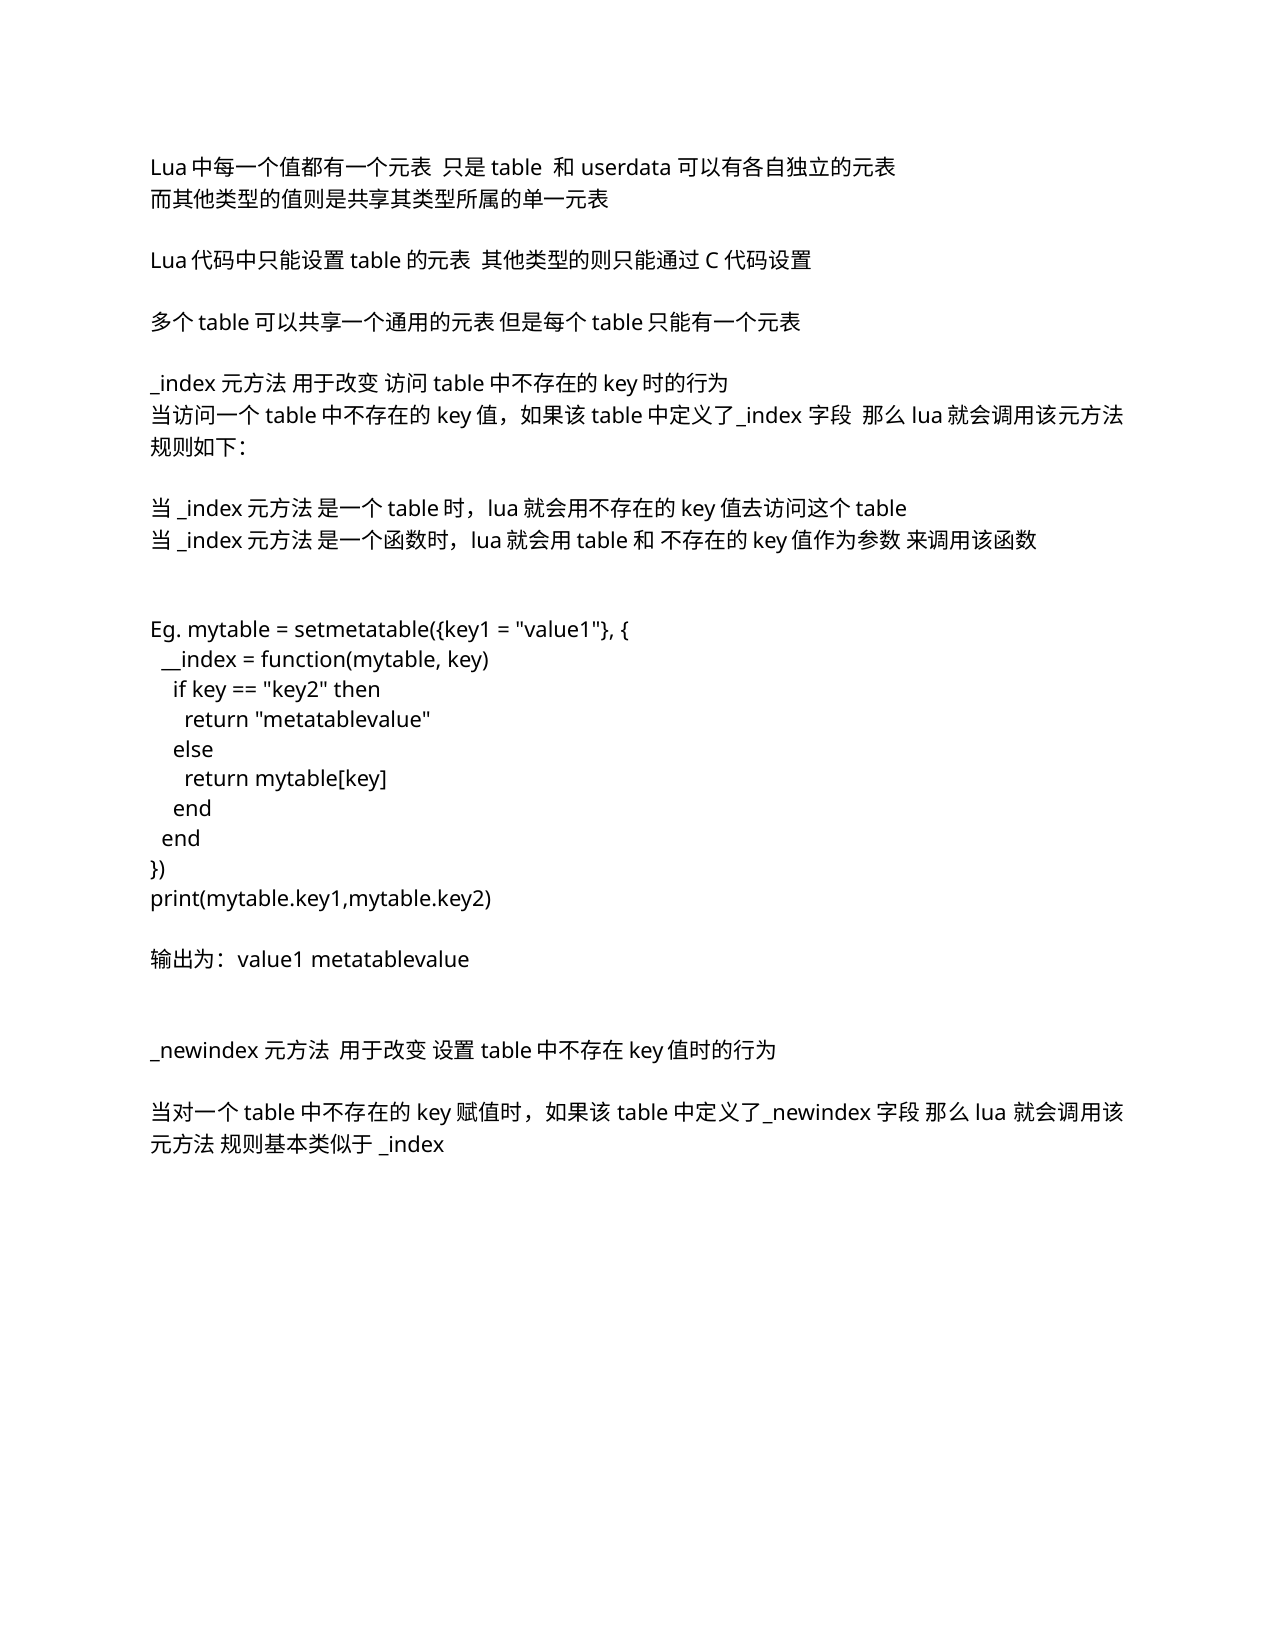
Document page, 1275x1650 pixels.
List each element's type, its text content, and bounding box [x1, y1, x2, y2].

text 多个table可以共享一个通用的元表 但是每个table只能有一个元表 [150, 305, 1125, 337]
text 当访问一个table中不存在的key值，如果该table中定义了_index 字段 那么lua就会调用该元方法 规则如下： [150, 398, 1125, 462]
text 当 _index元方法 是一个函数时，lua就会用table 和 不存在的key值作为参数 来调用该函数 [150, 523, 1125, 555]
text __index = function(mytable, key) [150, 644, 1125, 674]
text }) [150, 853, 1125, 883]
text Lua中每一个值都有一个元表 只是 table 和 userdata 可以有各自独立的元表 [150, 150, 1125, 182]
text Lua代码中只能设置 table的元表 其他类型的则只能通过 C 代码设置 [150, 243, 1125, 275]
text _index 元方法 用于改变 访问 table中不存在的key时的行为 [150, 366, 1125, 398]
text 而其他类型的值则是共享其类型所属的单一元表 [150, 182, 1125, 213]
text 当 _index元方法 是一个table时，lua就会用不存在的key值去访问这个table [150, 491, 1125, 523]
text Eg. mytable = setmetatable({key1 = "value1"}, { [150, 614, 1125, 644]
text return "metatablevalue" [150, 704, 1125, 734]
text if key == "key2" then [150, 674, 1125, 704]
text 输出为：value1 metatablevalue [150, 942, 1125, 974]
text end [150, 823, 1125, 853]
text _newindex 元方法 用于改变 设置 table中不存在key值时的行为 [150, 1033, 1125, 1065]
text end [150, 793, 1125, 823]
text print(mytable.key1,mytable.key2) [150, 883, 1125, 912]
text return mytable[key] [150, 763, 1125, 793]
text else [150, 734, 1125, 763]
text 当对一个table中不存在的key赋值时，如果该table中定义了_newindex字段 那么lua 就会调用该元方法 规则基本类似于 _index [150, 1095, 1125, 1159]
